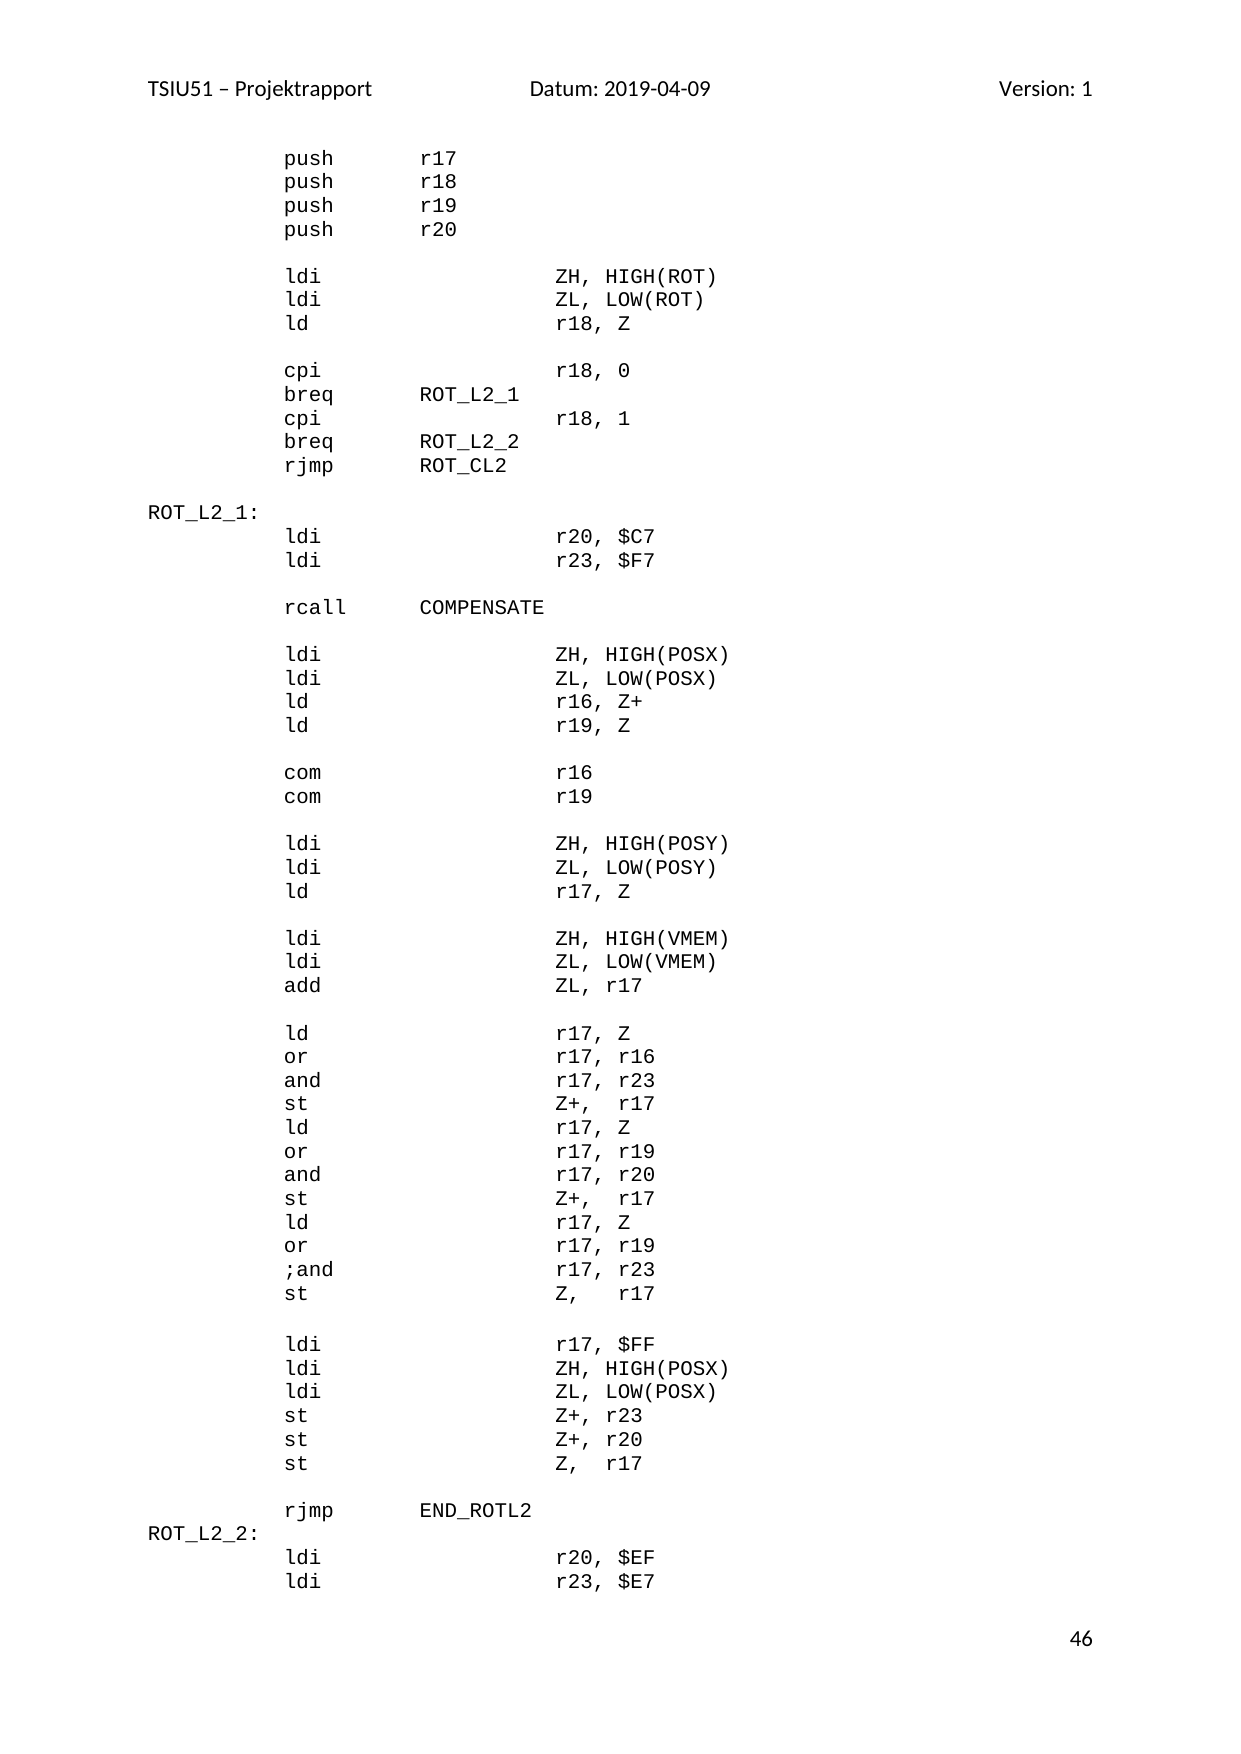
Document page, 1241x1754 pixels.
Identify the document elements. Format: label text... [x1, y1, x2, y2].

text ld r17, Z [148, 1117, 1093, 1141]
text ldi r20, $EF [148, 1547, 1093, 1571]
text ldi ZH, HIGH(POSX) [148, 1358, 1093, 1382]
text rcall COMPENSATE [148, 597, 1093, 621]
text and r17, r20 [148, 1164, 1093, 1188]
text ld r19, Z [148, 715, 1093, 739]
text push r19 [148, 195, 1093, 218]
text ldi ZL, LOW(POSY) [148, 857, 1093, 881]
text rjmp ROT_CL2 [148, 455, 1093, 479]
text add ZL, r17 [148, 975, 1093, 999]
text ld r17, Z [148, 1212, 1093, 1235]
text ldi r20, $C7 [148, 526, 1093, 549]
text ldi ZL, LOW(ROT) [148, 289, 1093, 313]
text ldi r23, $F7 [148, 549, 1093, 573]
text push r17 [148, 148, 1093, 171]
text com r16 [148, 762, 1093, 786]
text ldi ZH, HIGH(POSY) [148, 833, 1093, 857]
text or r17, r19 [148, 1235, 1093, 1259]
text st Z+, r17 [148, 1188, 1093, 1212]
text ROT_L2_2: [148, 1523, 1093, 1547]
text ldi ZH, HIGH(POSX) [148, 644, 1093, 668]
text ld r17, Z [148, 881, 1093, 904]
text ldi r23, $E7 [148, 1571, 1093, 1594]
text push r20 [148, 218, 1093, 242]
text ldi ZL, LOW(POSX) [148, 1382, 1093, 1405]
text breq ROT_L2_2 [148, 431, 1093, 455]
text or r17, r16 [148, 1046, 1093, 1070]
text ld r17, Z [148, 1022, 1093, 1046]
text ldi ZL, LOW(VMEM) [148, 952, 1093, 975]
text push r18 [148, 171, 1093, 195]
text ;and r17, r23 [148, 1259, 1093, 1283]
text ldi r17, $FF [148, 1334, 1093, 1358]
text and r17, r23 [148, 1070, 1093, 1093]
text st Z+, r23 [148, 1405, 1093, 1429]
text ldi ZH, HIGH(VMEM) [148, 928, 1093, 952]
text st Z+, r17 [148, 1093, 1093, 1117]
text com r19 [148, 786, 1093, 810]
text rjmp END_ROTL2 [148, 1500, 1093, 1523]
text st Z+, r20 [148, 1429, 1093, 1452]
text ldi ZH, HIGH(ROT) [148, 266, 1093, 289]
text ROT_L2_1: [148, 502, 1093, 526]
text st Z, r17 [148, 1452, 1093, 1476]
text st Z, r17 [148, 1283, 1093, 1306]
text ldi ZL, LOW(POSX) [148, 668, 1093, 691]
text or r17, r19 [148, 1141, 1093, 1164]
text ld r18, Z [148, 313, 1093, 337]
text cpi r18, 0 [148, 360, 1093, 384]
text ld r16, Z+ [148, 691, 1093, 715]
text breq ROT_L2_1 [148, 384, 1093, 408]
text cpi r18, 1 [148, 408, 1093, 431]
